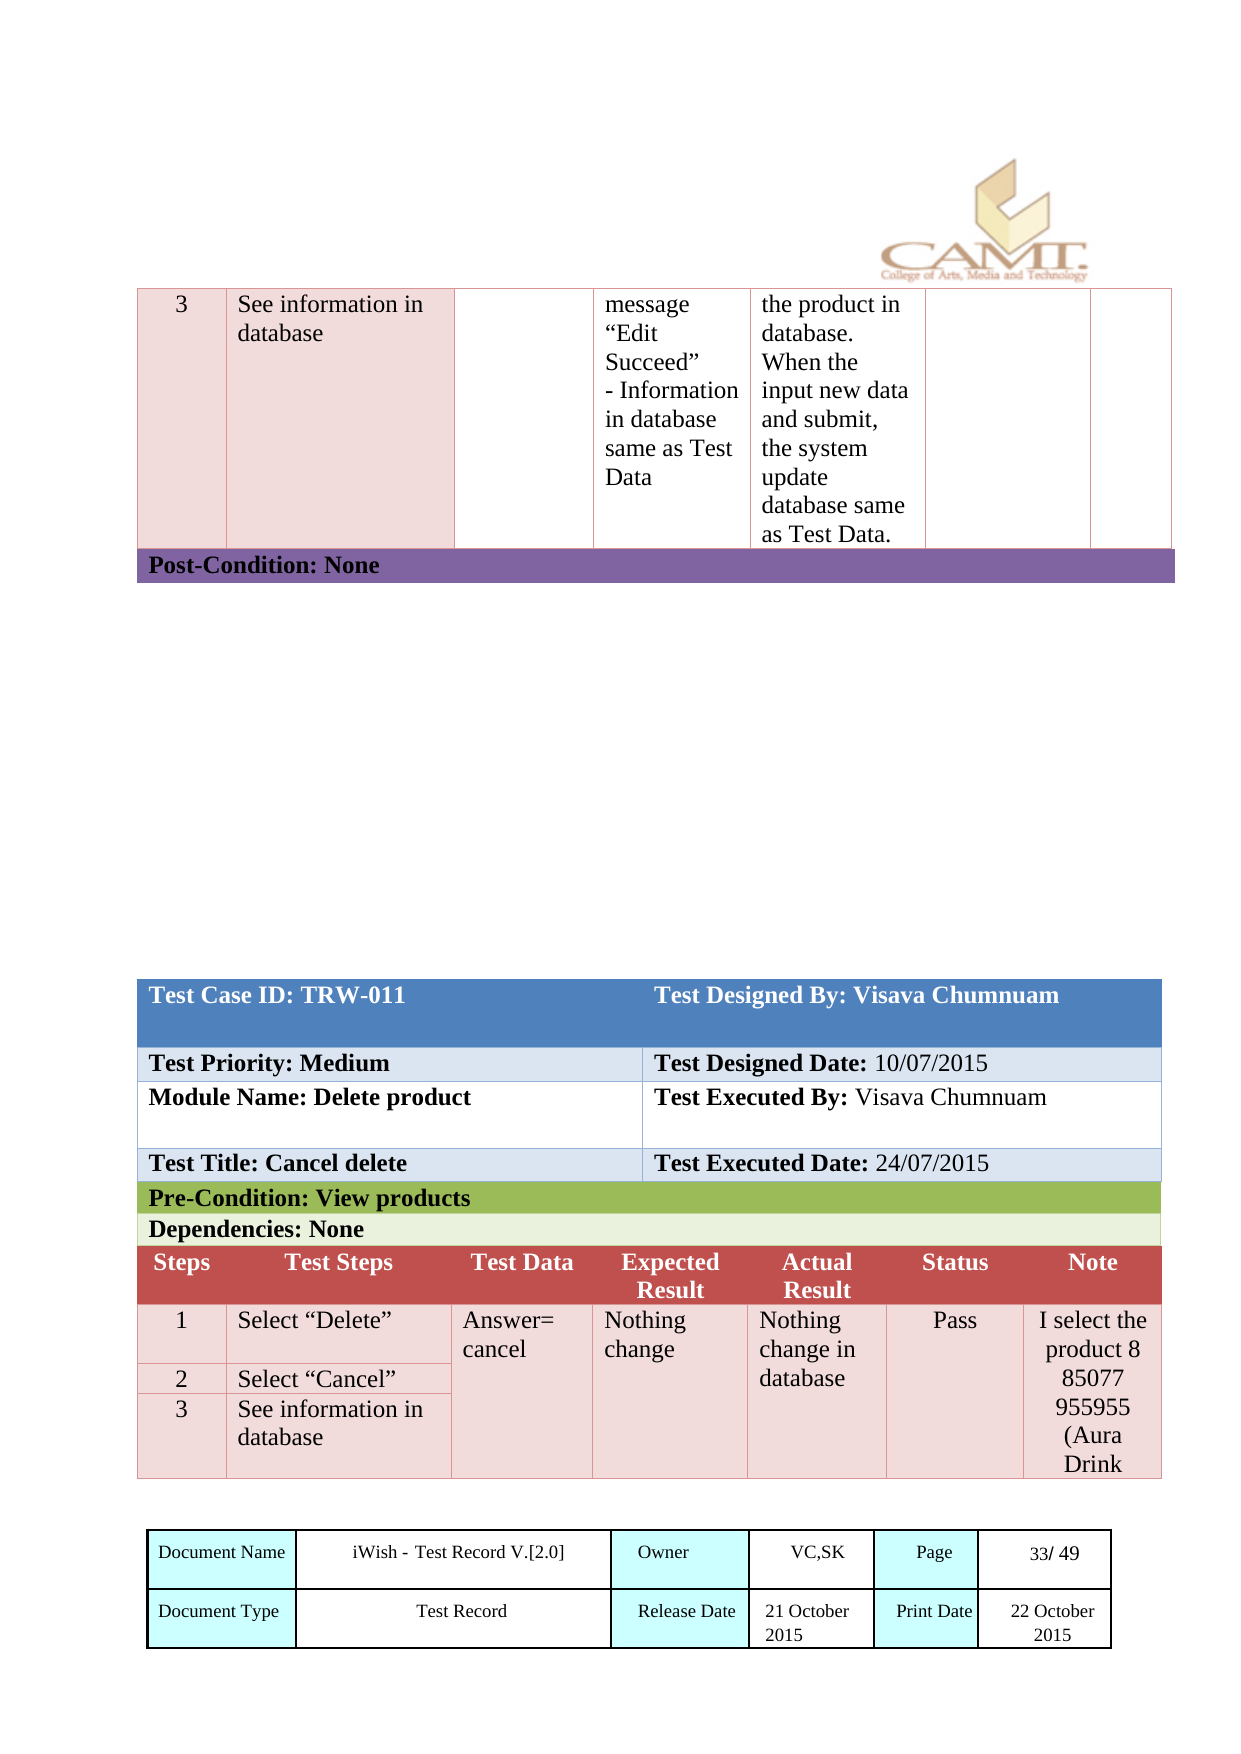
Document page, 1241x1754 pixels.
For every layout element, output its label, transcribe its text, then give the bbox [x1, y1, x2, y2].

table_cell Pass [887, 1305, 1023, 1478]
table_header Test Case ID: TRW-011 [138, 980, 642, 1047]
table_header Expected Result [593, 1247, 747, 1304]
picture [869, 150, 1094, 285]
table_cell Nothing change [593, 1305, 747, 1478]
table_cell I select the product 8 85077 955955 (Aura Drink water) for data testing [1024, 1305, 1161, 1478]
table_cell Select “Cancel” [227, 1364, 451, 1393]
table_header Status [887, 1247, 1023, 1304]
table_cell Test Executed By: Visava Chumnuam [643, 1082, 1161, 1147]
table_header Steps [138, 1247, 226, 1304]
table_cell 3 [138, 289, 226, 548]
table_header Pre-Condition: View products [138, 1183, 1160, 1213]
table_cell Test Priority: Medium [138, 1048, 642, 1081]
table_cell Test Title: Cancel delete [138, 1149, 642, 1181]
table_cell 1 [138, 1305, 226, 1363]
table_cell Dependencies: None [138, 1214, 1160, 1245]
table_cell See information in database [227, 289, 454, 548]
table_header Post-Condition: None [138, 550, 1174, 581]
table_cell Test Executed Date: 24/07/2015 [643, 1149, 1161, 1181]
table_header Test Designed By: Visava Chumnuam [643, 980, 1161, 1047]
table_cell Test Designed Date: 10/07/2015 [643, 1048, 1161, 1081]
table_cell Nothing change in database [748, 1305, 886, 1478]
table_cell 3 [138, 1394, 226, 1478]
table_cell 2 [138, 1364, 226, 1393]
table_cell See information in database [227, 1394, 451, 1478]
table_cell Module Name: Delete product [138, 1082, 642, 1147]
table_header Actual Result [748, 1247, 886, 1304]
table_header Test Data [452, 1247, 592, 1304]
table_cell Answer= cancel [452, 1305, 592, 1478]
table_cell Select “Delete” [227, 1305, 451, 1363]
table_header Test Steps [227, 1247, 451, 1304]
table_header Note [1024, 1247, 1161, 1304]
